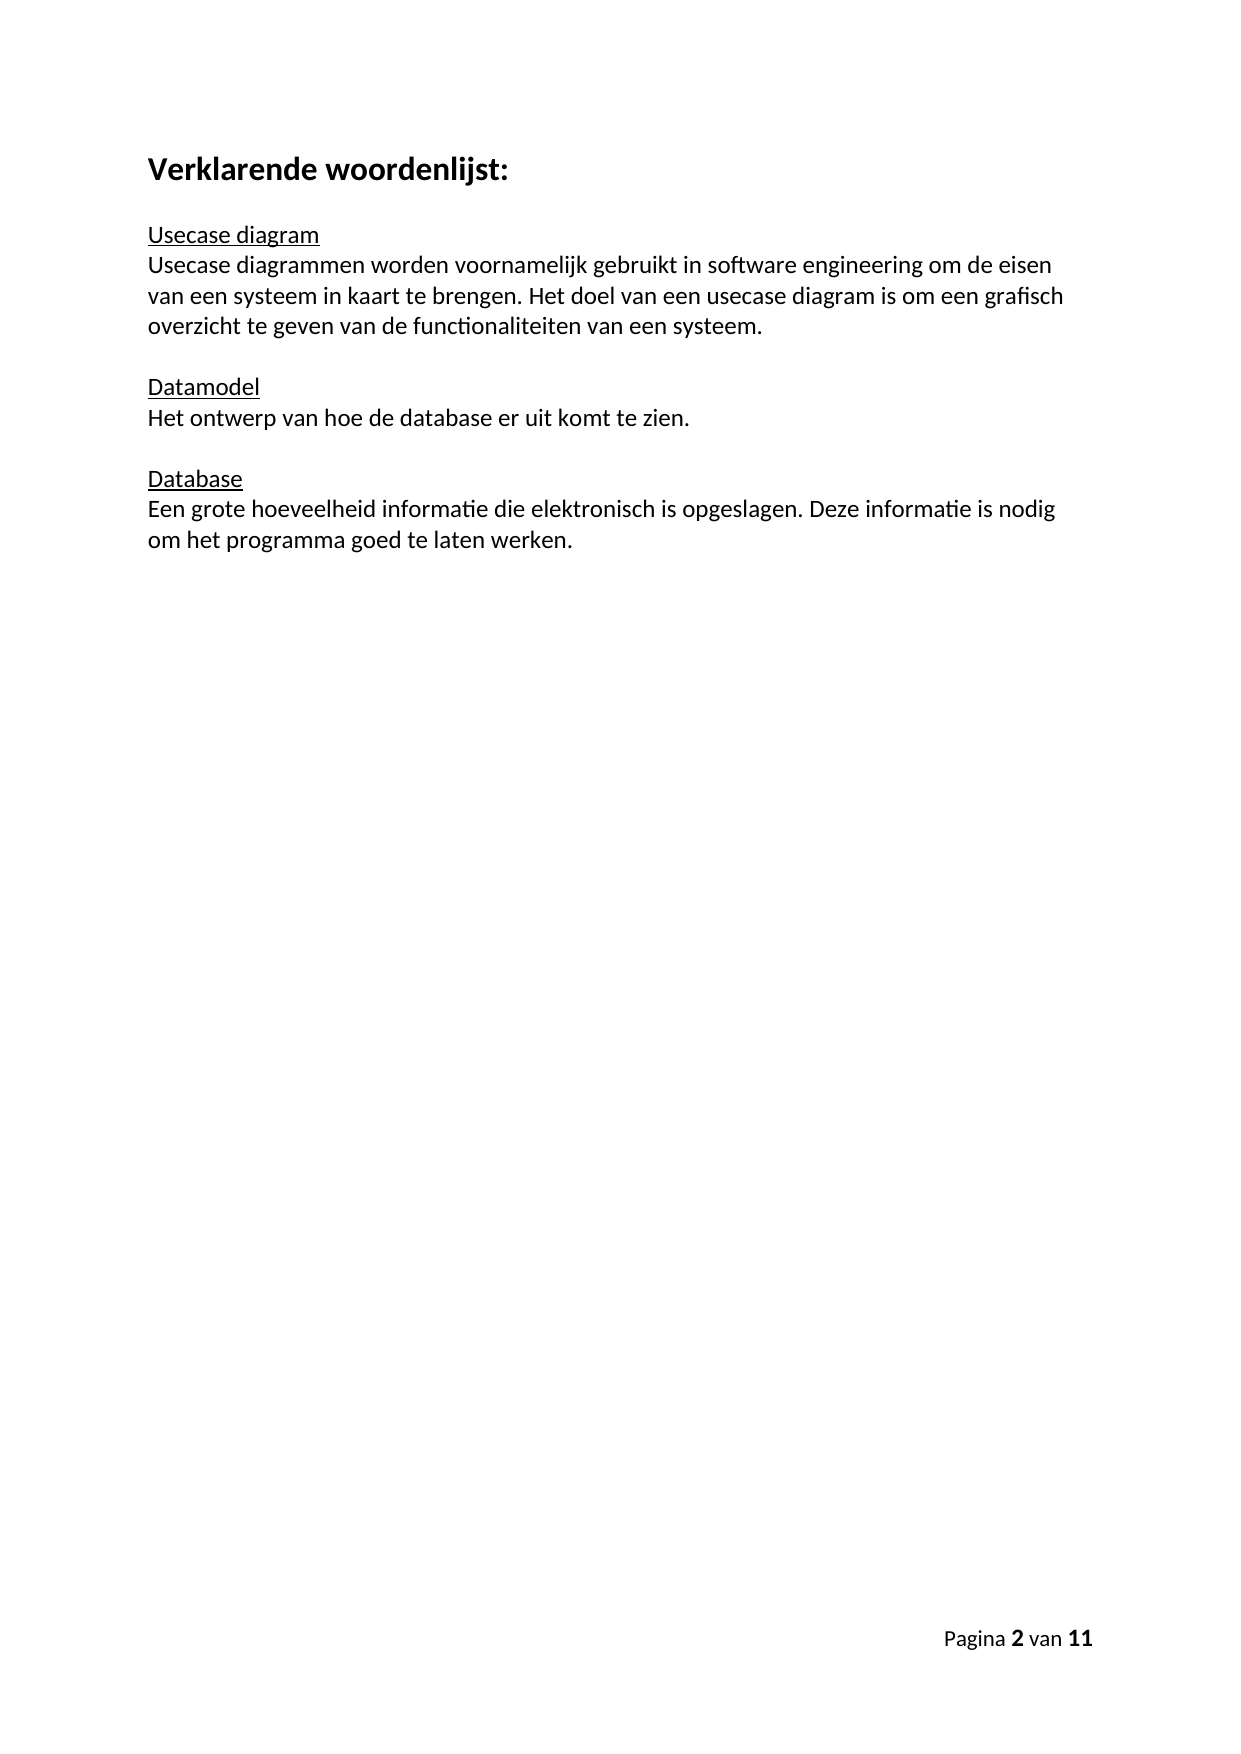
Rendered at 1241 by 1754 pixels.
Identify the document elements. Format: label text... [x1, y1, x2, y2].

text Een grote hoeveelheid informatie die elektronisch is opgeslagen. Deze informatie is nodig om het programma goed te laten werken. [148, 493, 1093, 554]
text Usecase diagram [148, 219, 1093, 249]
text Database [148, 463, 1093, 493]
text Het ontwerp van hoe de database er uit komt te zien. [148, 402, 1093, 432]
text Datamodel [148, 371, 1093, 402]
text Verklarende woordenlijst: [148, 148, 1093, 188]
text Usecase diagrammen worden voornamelijk gebruikt in software engineering om de eisen van een systeem in kaart te brengen. Het doel van een usecase diagram is om een grafisch overzicht te geven van de functionaliteiten van een systeem. [148, 249, 1093, 341]
